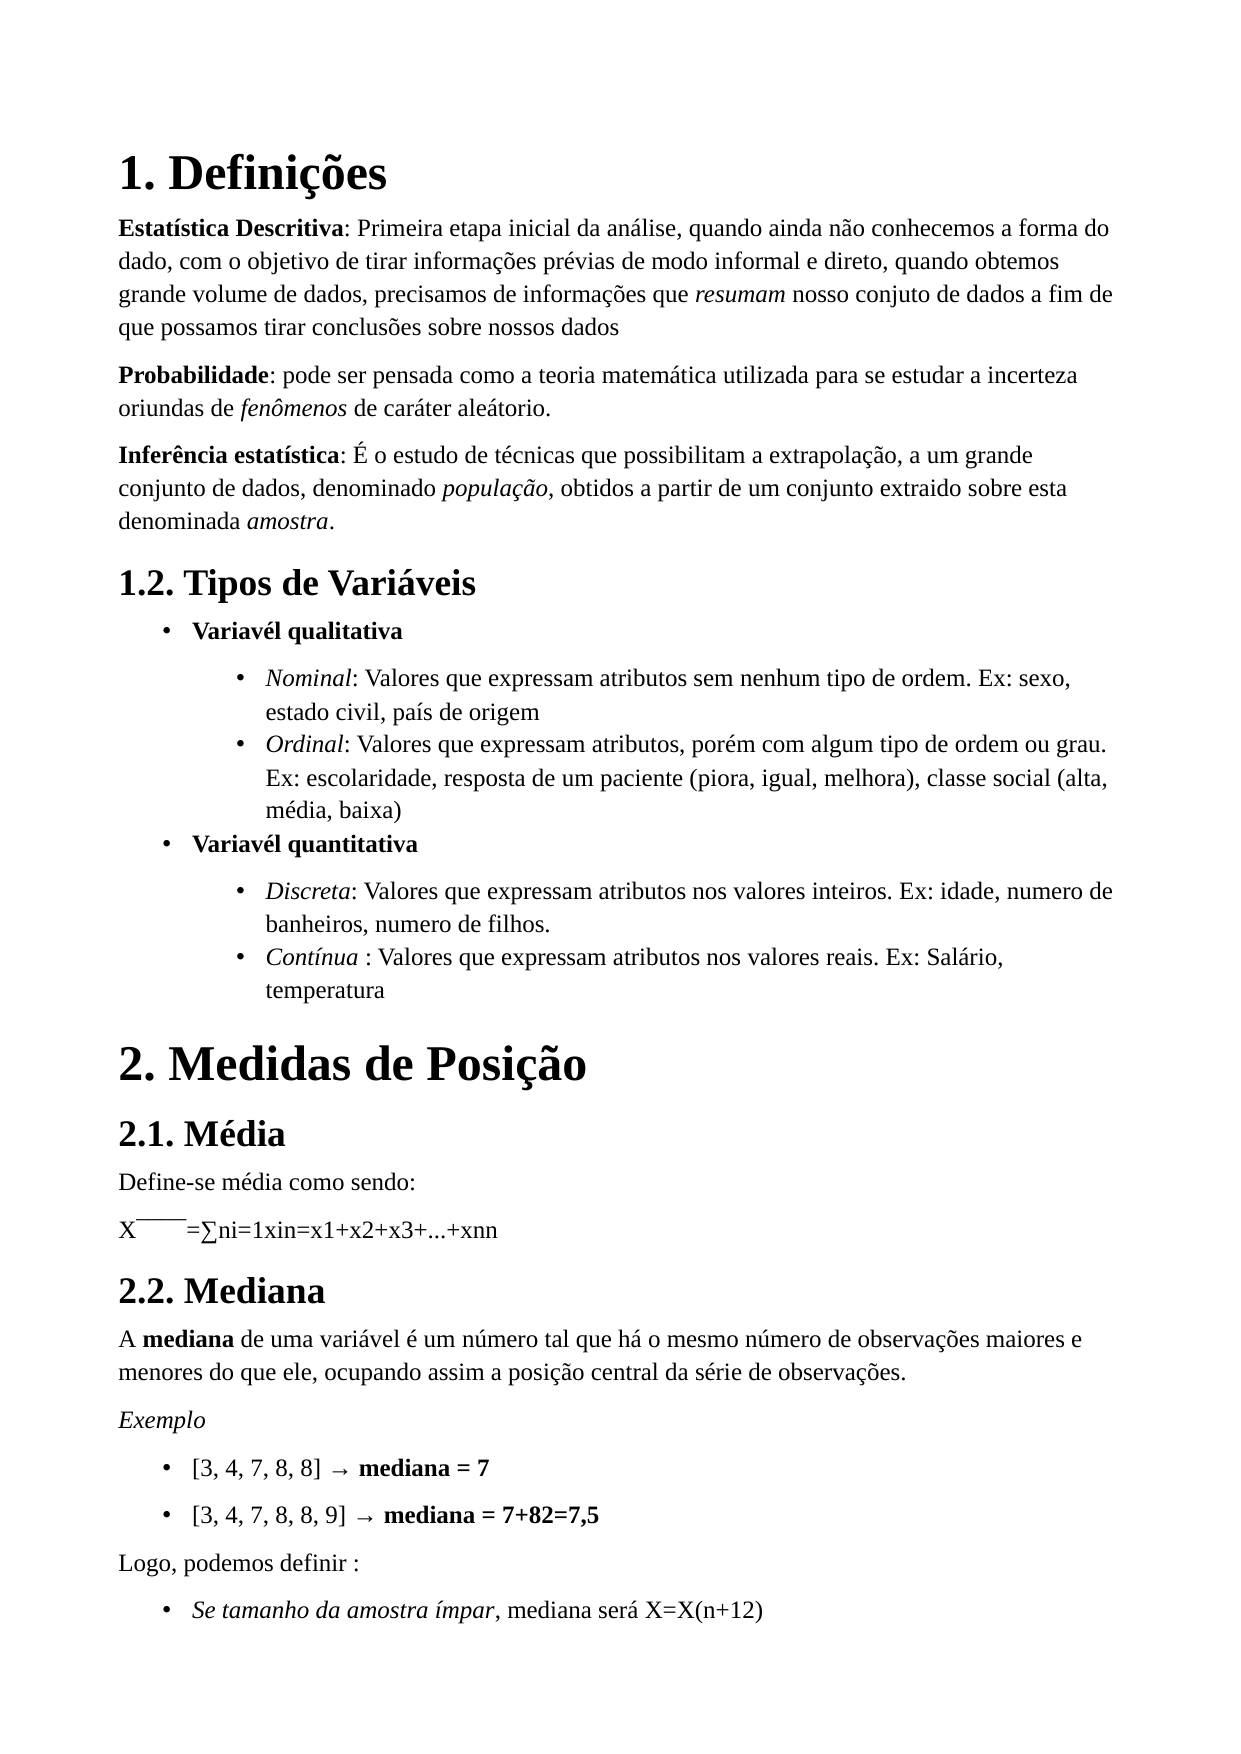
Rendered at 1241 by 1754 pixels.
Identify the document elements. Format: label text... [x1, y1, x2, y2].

subtitle 2. Medidas de Posição [118, 1033, 1122, 1091]
text X¯¯¯¯=∑ni=1xin=x1+x2+x3+...+xnn [118, 1215, 1122, 1244]
list [3, 4, 7, 8, 8] → mediana = 7 [162, 1453, 1122, 1481]
list Discreta: Valores que expressam atributos nos valores inteiros. Ex: idade, numero de banheiros, numero de filhos. [236, 876, 1122, 938]
text Logo, podemos definir : [118, 1548, 1122, 1577]
text A mediana de uma variável é um número tal que há o mesmo número de observações maiores e menores do que ele, ocupando assim a posição central da série de observações. [118, 1324, 1122, 1386]
subtitle 1.2. Tipos de Variáveis [118, 560, 1122, 603]
text Exemplo [118, 1405, 1122, 1434]
subtitle 2.1. Média [118, 1112, 1122, 1155]
list Variavél quantitativa [162, 829, 1122, 857]
text Probabilidade: pode ser pensada como a teoria matemática utilizada para se estudar a incerteza oriundas de fenômenos de caráter aleátorio. [118, 360, 1122, 422]
list Se tamanho da amostra ímpar, mediana será X=X(n+12) [162, 1595, 1122, 1624]
text Define-se média como sendo: [118, 1167, 1122, 1196]
subtitle 2.2. Mediana [118, 1269, 1122, 1312]
list [3, 4, 7, 8, 8, 9] → mediana = 7+82=7,5 [162, 1500, 1122, 1529]
text Inferência estatística: É o estudo de técnicas que possibilitam a extrapolação, a um grande conjunto de dados, denominado população, obtidos a partir de um conjunto extraido sobre esta denominada amostra. [118, 440, 1122, 535]
list Contínua : Valores que expressam atributos nos valores reais. Ex: Salário, temperatura [236, 942, 1122, 1004]
list Ordinal: Valores que expressam atributos, porém com algum tipo de ordem ou grau. Ex: escolaridade, resposta de um paciente (piora, igual, melhora), classe social (alta, média, baixa) [236, 729, 1122, 824]
list Nominal: Valores que expressam atributos sem nenhum tipo de ordem. Ex: sexo, estado civil, país de origem [236, 663, 1122, 725]
list Variavél qualitativa [162, 616, 1122, 645]
subtitle 1. Definições [118, 143, 1122, 201]
text Estatística Descritiva: Primeira etapa inicial da análise, quando ainda não conhecemos a forma do dado, com o objetivo de tirar informações prévias de modo informal e direto, quando obtemos grande volume de dados, precisamos de informações que resumam nosso conjuto de dados a fim de que possamos tirar conclusões sobre nossos dados [118, 213, 1122, 341]
